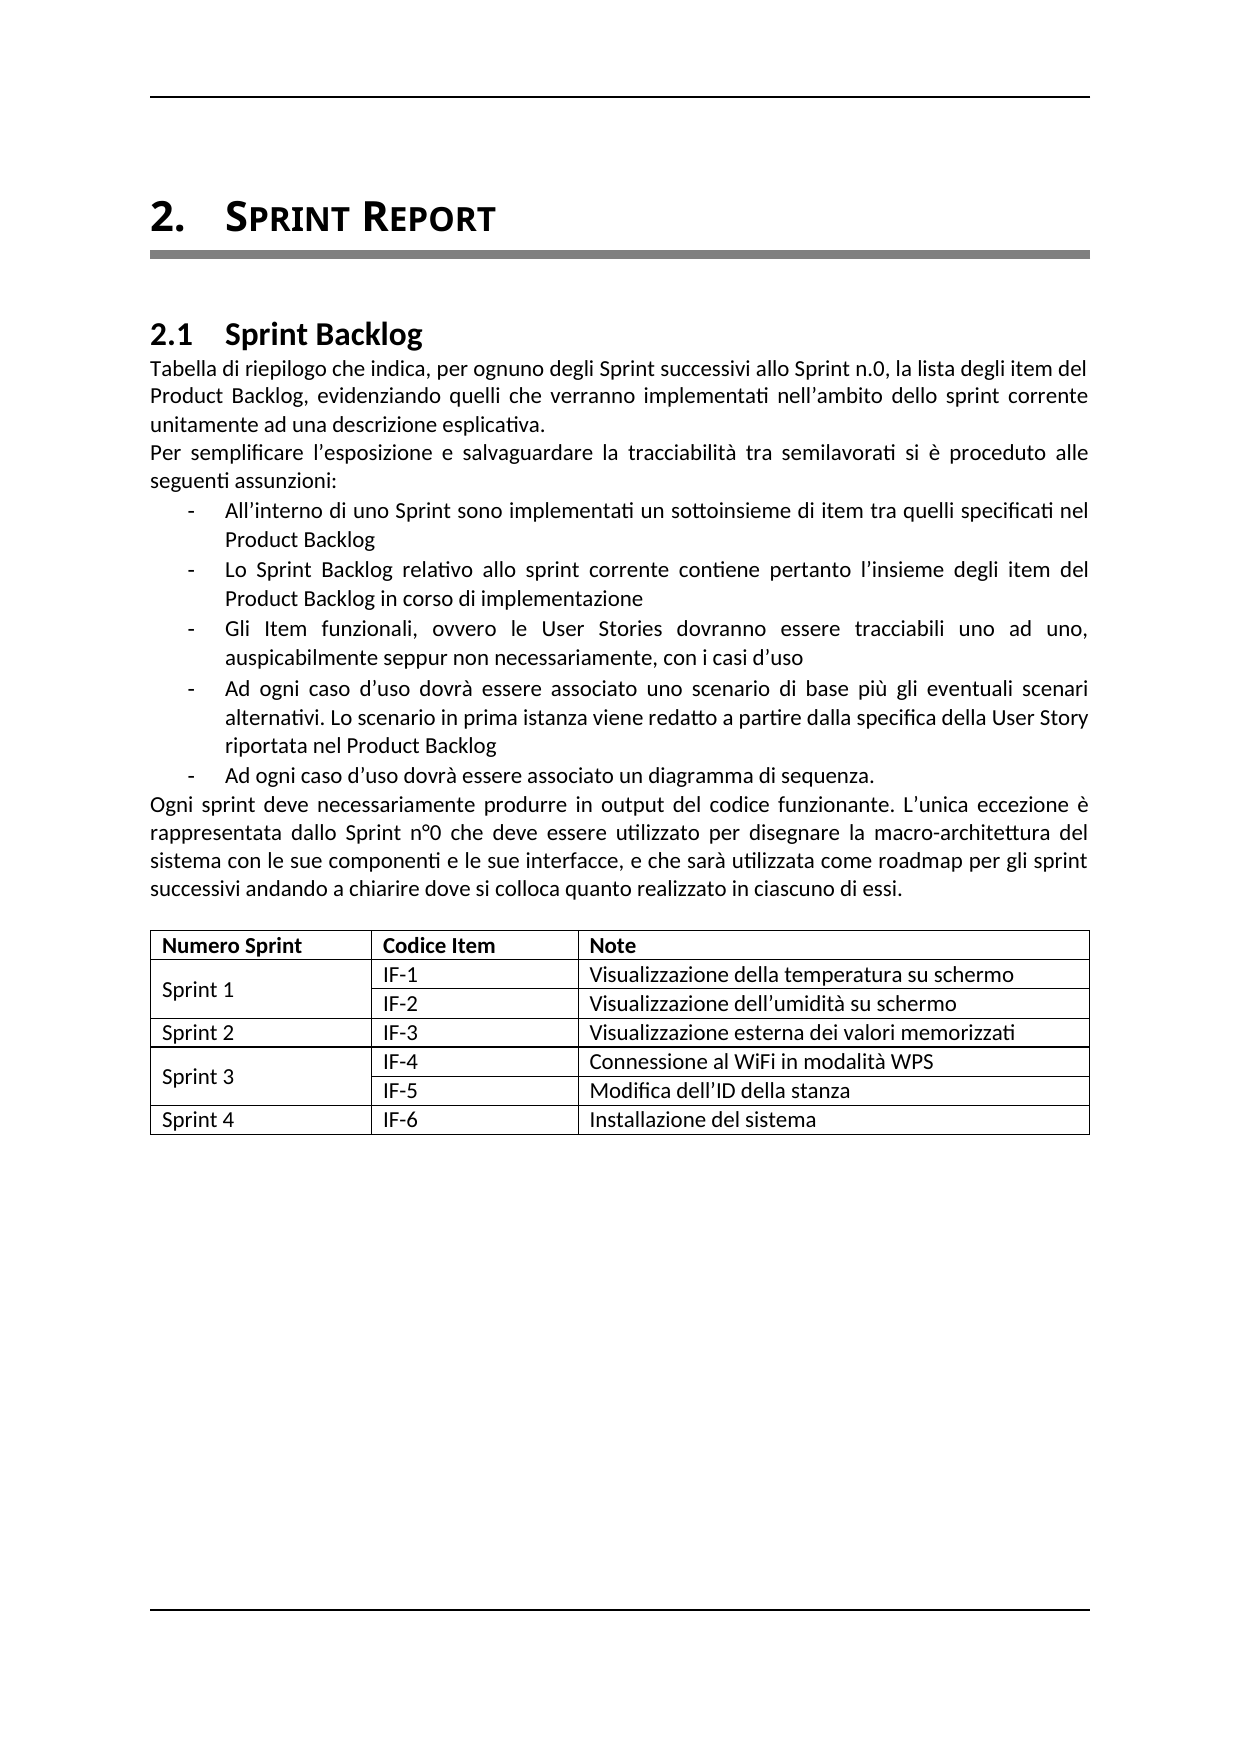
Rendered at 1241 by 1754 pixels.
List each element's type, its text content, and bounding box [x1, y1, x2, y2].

table_cell Sprint 3 [151, 1048, 371, 1104]
table_cell IF-1 [372, 960, 578, 988]
text Per semplificare l’esposizione e salvaguardare la tracciabilità tra semilavorati si è proceduto alle seguenti assunzioni: [150, 438, 1090, 494]
list All’interno di uno Sprint sono implementati un sottoinsieme di item tra quelli specificati nel Product Backlog [187, 494, 1090, 553]
table_header Note [579, 931, 1089, 959]
text Tabella di riepilogo che indica, per ognuno degli Sprint successivi allo Sprint n.0, la lista degli item del Product Backlog, evidenziando quelli che verranno implementati nell’ambito dello sprint corrente unitamente ad una descrizione esplicativa. [150, 354, 1090, 438]
table_cell Connessione al WiFi in modalità WPS [579, 1048, 1089, 1076]
table_cell IF-6 [372, 1106, 578, 1134]
table_cell IF-4 [372, 1048, 578, 1076]
table_cell Sprint 4 [151, 1106, 371, 1134]
list Ad ogni caso d’uso dovrà essere associato un diagramma di sequenza. [187, 759, 1090, 790]
list Lo Sprint Backlog relativo allo sprint corrente contiene pertanto l’insieme degli item del Product Backlog in corso di implementazione [187, 553, 1090, 612]
list Gli Item funzionali, ovvero le User Stories dovranno essere tracciabili uno ad uno, auspicabilmente seppur non necessariamente, con i casi d’uso [187, 612, 1090, 672]
table_cell IF-5 [372, 1077, 578, 1104]
text Ogni sprint deve necessariamente produrre in output del codice funzionante. L’unica eccezione è rappresentata dallo Sprint n°0 che deve essere utilizzato per disegnare la macro-architettura del sistema con le sue componenti e le sue interfacce, e che sarà utilizzata come roadmap per gli sprint successivi andando a chiarire dove si colloca quanto realizzato in ciascuno di essi. [150, 790, 1090, 902]
table_cell Visualizzazione esterna dei valori memorizzati [579, 1019, 1089, 1046]
table_cell IF-2 [372, 989, 578, 1017]
list Ad ogni caso d’uso dovrà essere associato uno scenario di base più gli eventuali scenari alternativi. Lo scenario in prima istanza viene redatto a partire dalla specifica della User Story riportata nel Product Backlog [187, 672, 1090, 759]
table_header Codice Item [372, 931, 578, 959]
table_cell Visualizzazione dell’umidità su schermo [579, 989, 1089, 1017]
table_cell Sprint 1 [151, 960, 371, 1017]
table_cell Sprint 2 [151, 1019, 371, 1046]
table_header Numero Sprint [151, 931, 371, 959]
table_cell Visualizzazione della temperatura su schermo [579, 960, 1089, 988]
subtitle Sprint Report [150, 187, 1090, 250]
table_cell Installazione del sistema [579, 1106, 1089, 1134]
subtitle Sprint Backlog [150, 313, 1090, 354]
table_cell Modifica dell’ID della stanza [579, 1077, 1089, 1104]
table_cell IF-3 [372, 1019, 578, 1046]
